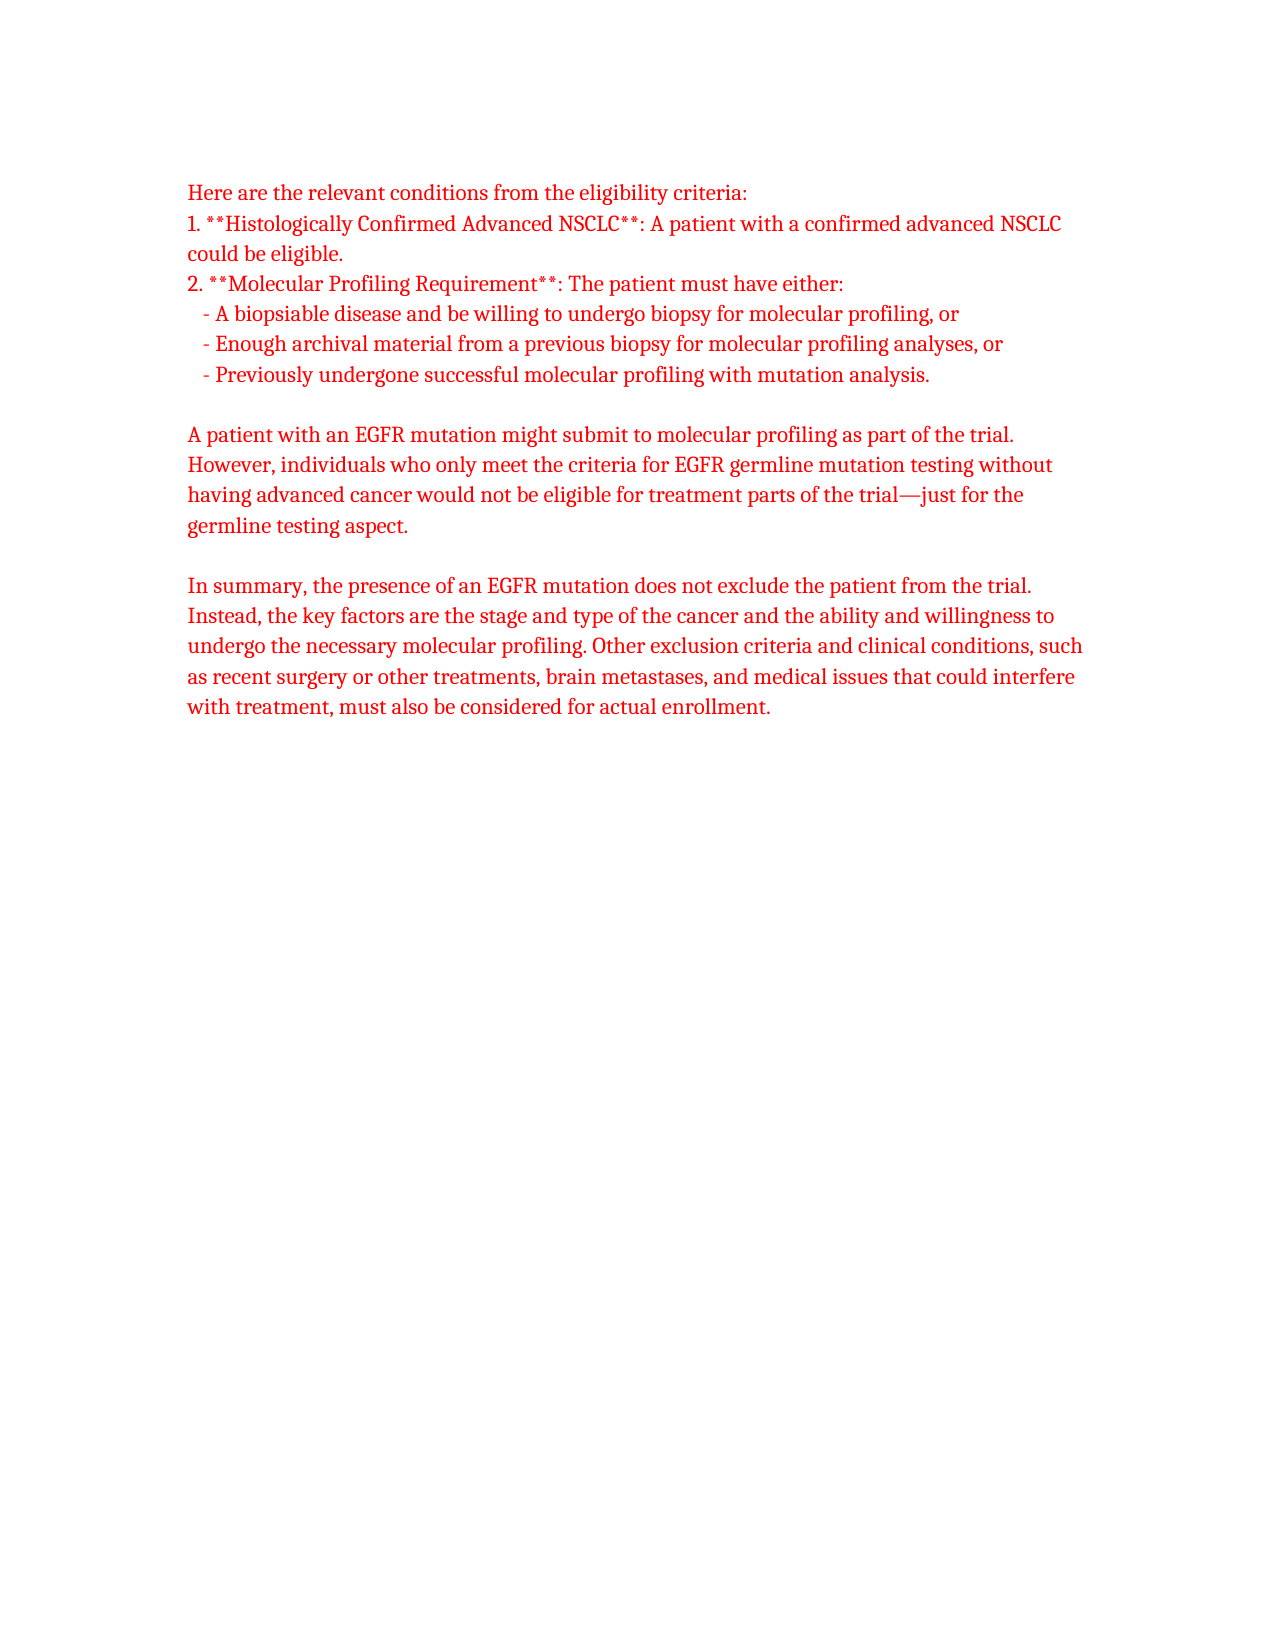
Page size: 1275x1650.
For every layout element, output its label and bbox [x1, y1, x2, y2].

text [187, 150, 1087, 720]
